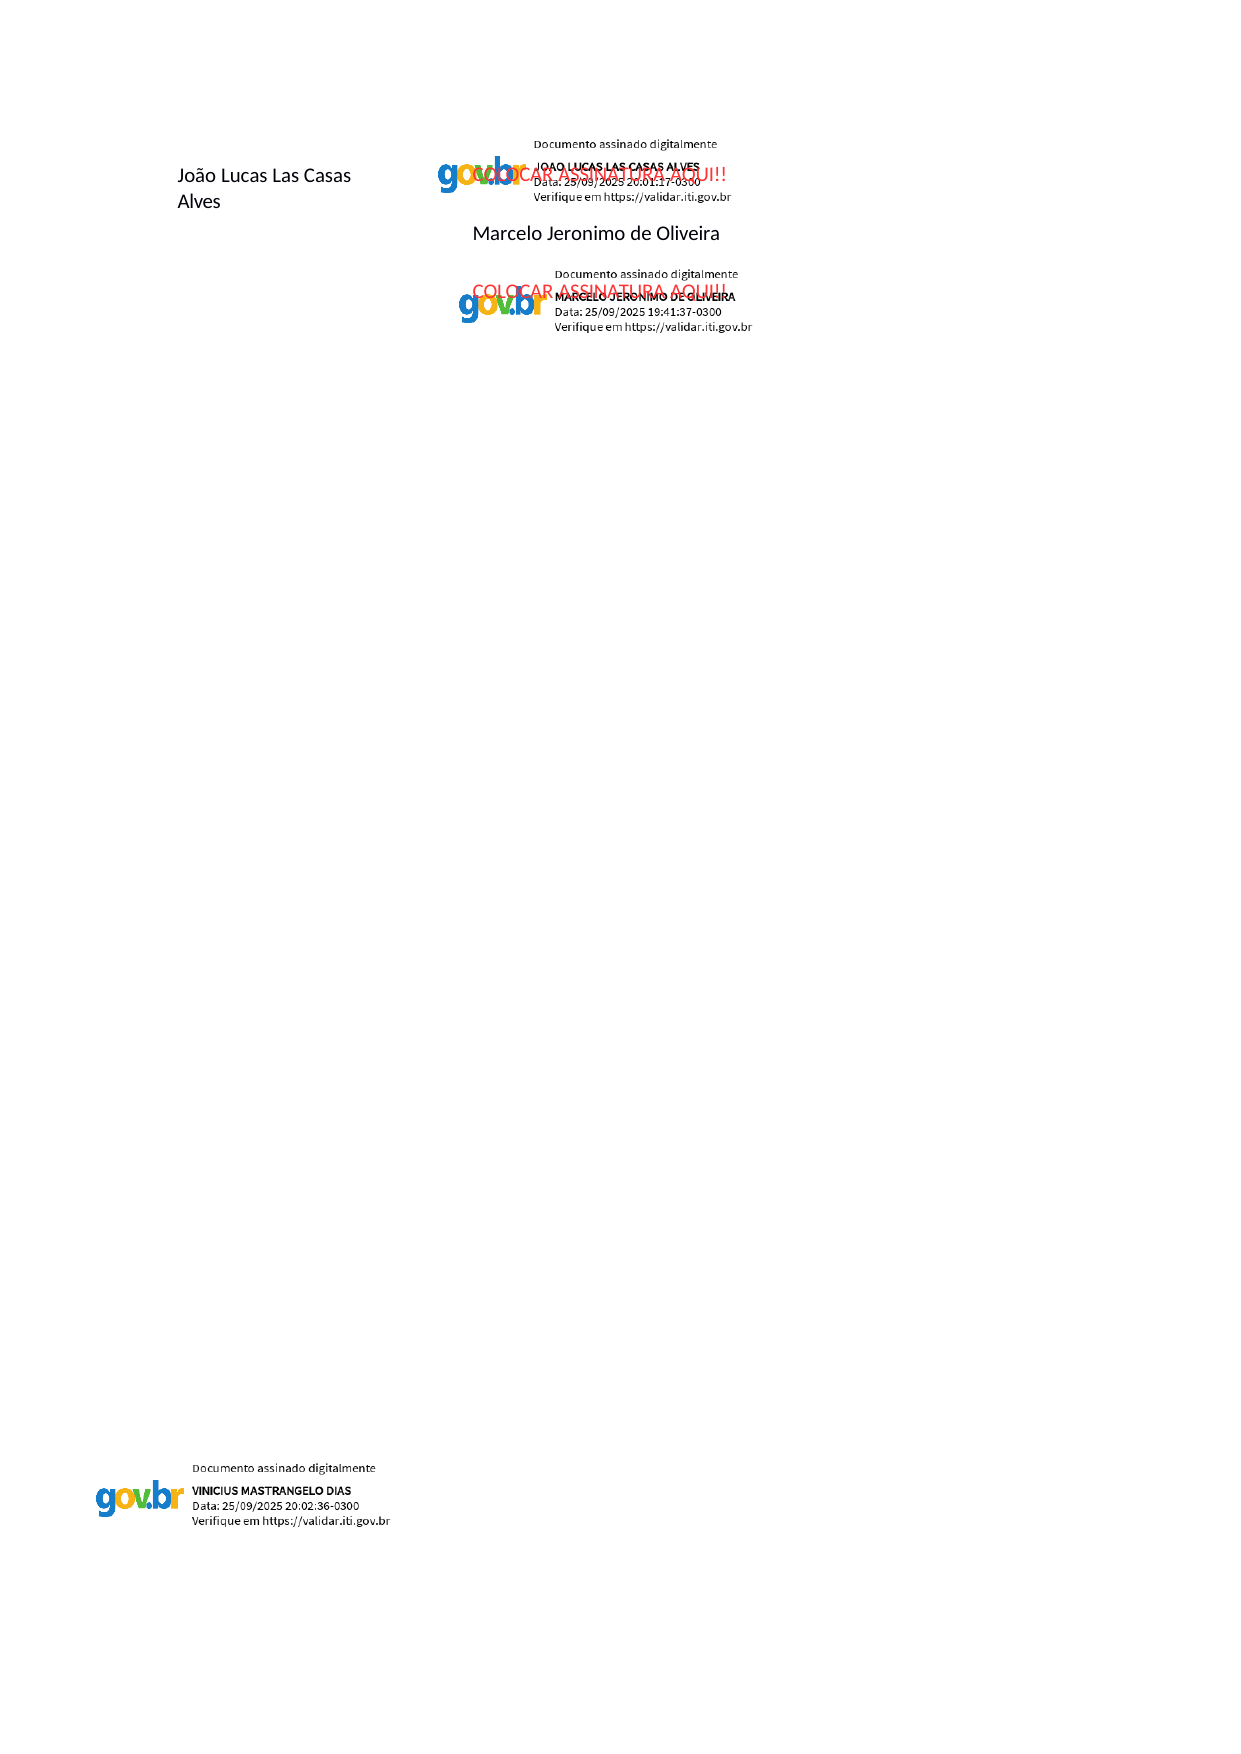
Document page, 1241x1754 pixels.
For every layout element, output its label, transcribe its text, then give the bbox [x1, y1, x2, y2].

picture [96, 1457, 441, 1547]
picture [438, 133, 782, 223]
picture [459, 263, 803, 353]
text Marcelo Jeronimo de Oliveira [472, 220, 1078, 245]
text João Lucas Las Casas Alves [177, 162, 393, 213]
